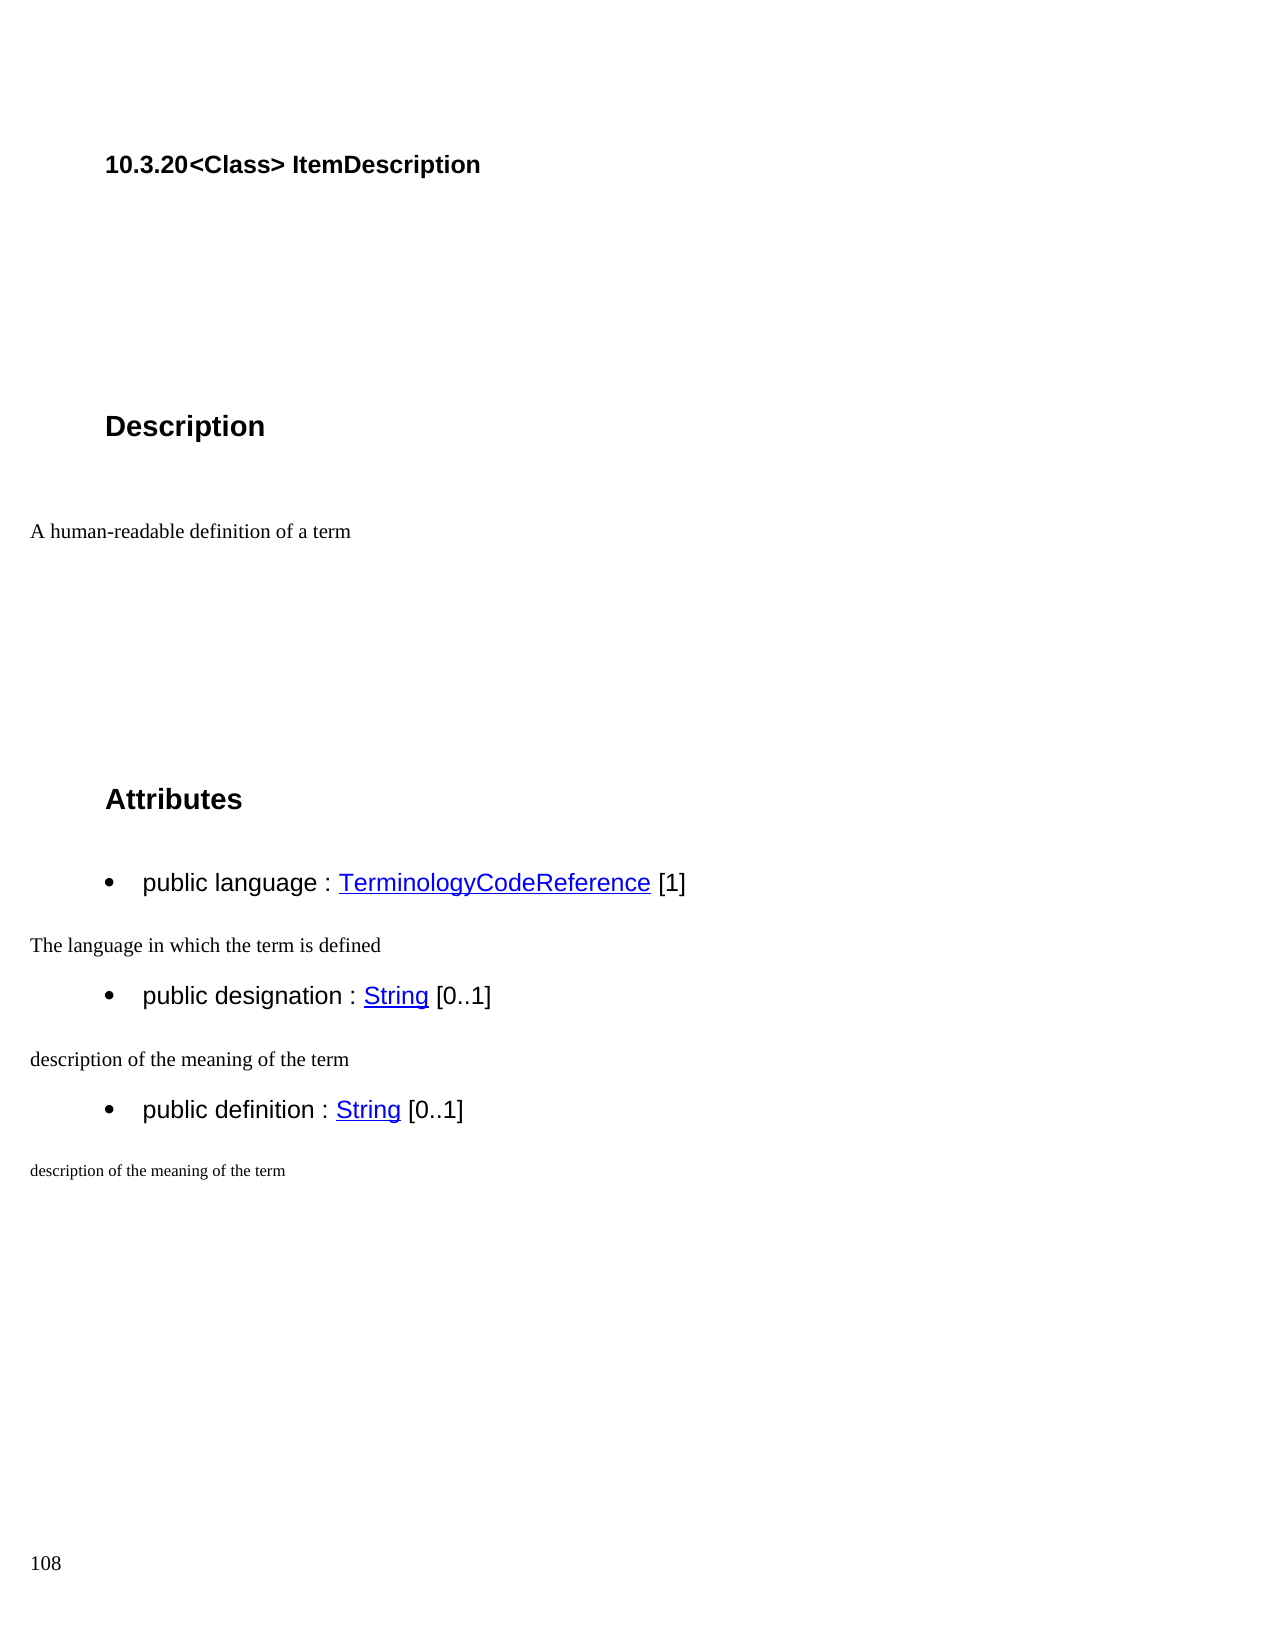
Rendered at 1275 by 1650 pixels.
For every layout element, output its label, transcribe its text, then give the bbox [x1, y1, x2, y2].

subtitle Description [105, 409, 1125, 443]
list public designation : String [0..1] [105, 981, 1165, 1010]
subtitle <Class> ItemDescription [105, 150, 1125, 179]
list public language : TerminologyCodeReference [1] [105, 868, 1165, 897]
text The language in which the term is defined [30, 933, 1125, 957]
subtitle Attributes [105, 782, 1125, 815]
text description of the meaning of the term [30, 1047, 1125, 1071]
text description of the meaning of the term [30, 1160, 1125, 1179]
text A human-readable definition of a term [30, 519, 1125, 543]
list public definition : String [0..1] [105, 1095, 1165, 1124]
